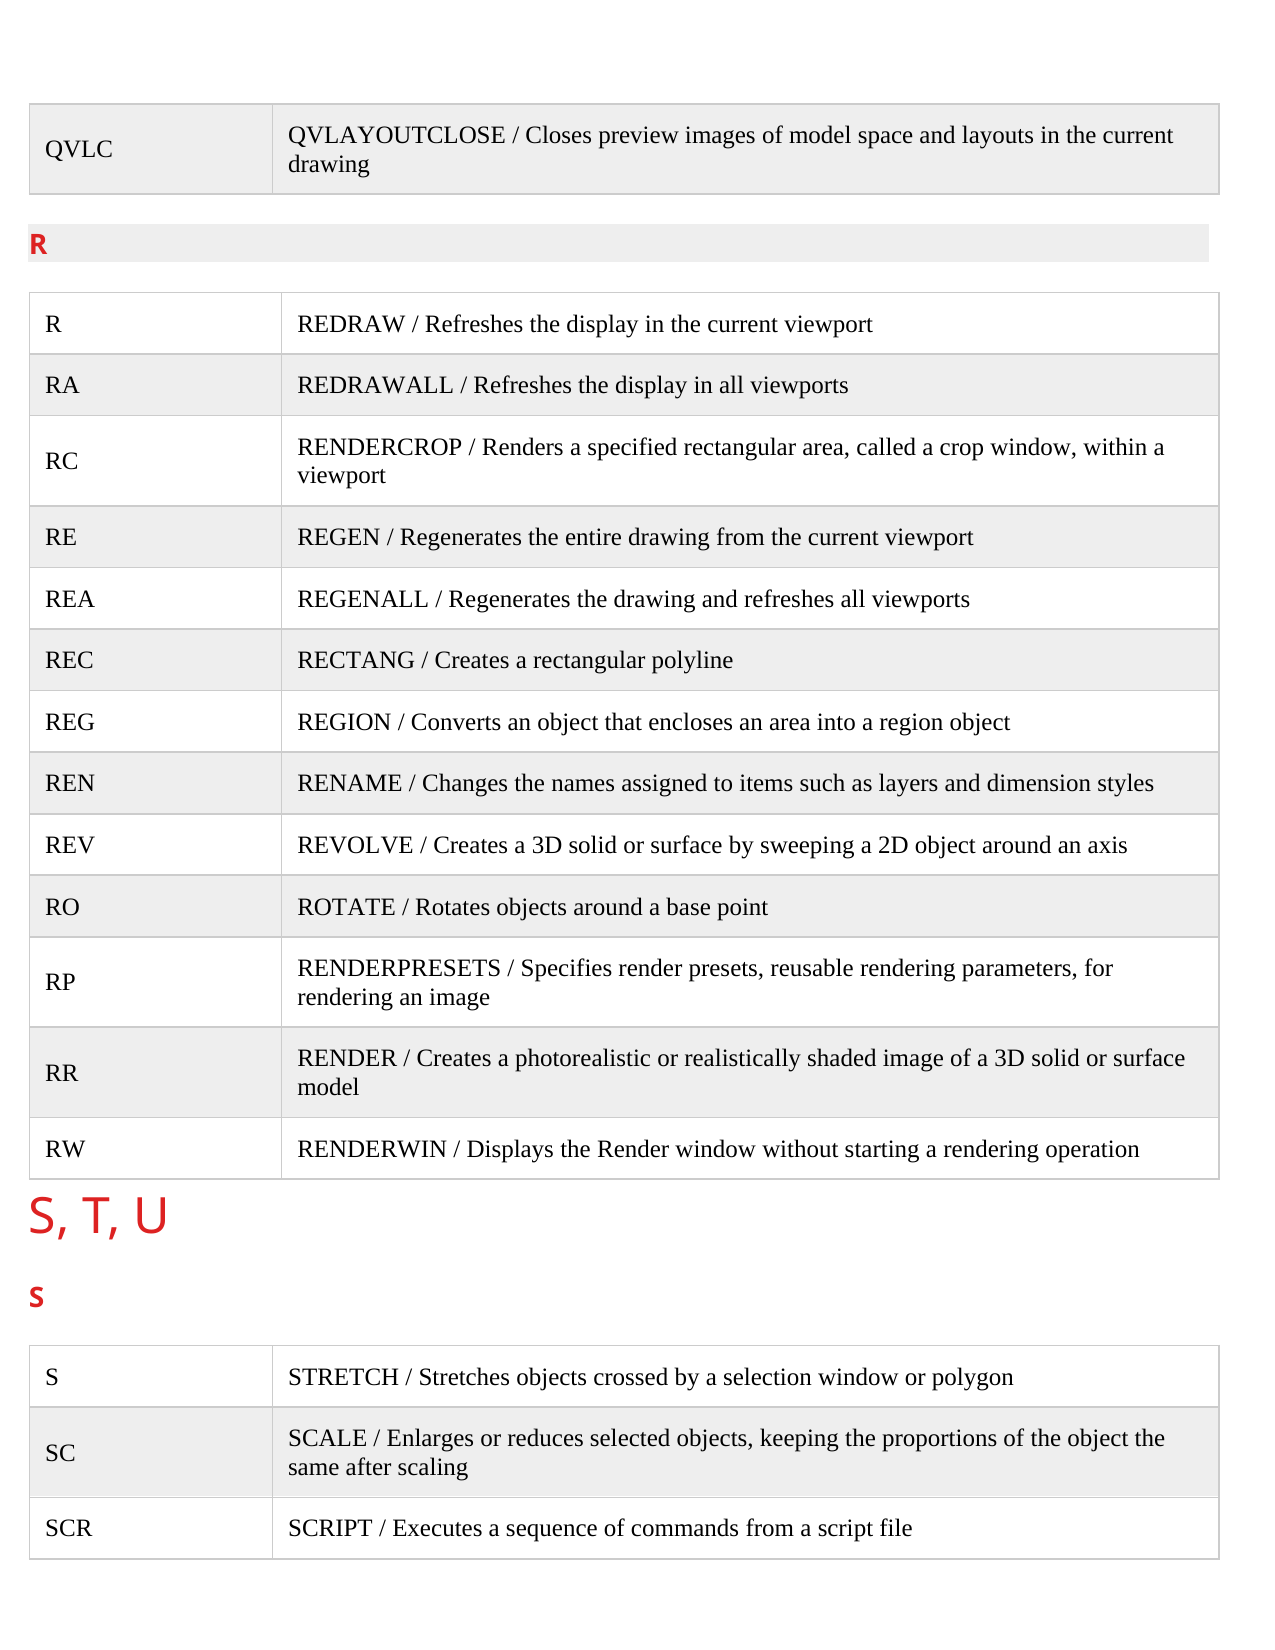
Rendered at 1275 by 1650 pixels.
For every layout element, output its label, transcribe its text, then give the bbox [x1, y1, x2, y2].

table_cell REC [30, 630, 281, 690]
table_cell RENDERCROP / Renders a specified rectangular area, called a crop window, within a viewport [282, 416, 1218, 505]
table_cell REGEN / Regenerates the entire drawing from the current viewport [282, 507, 1218, 567]
table_header S [30, 1346, 272, 1406]
table_cell RENDER / Creates a photorealistic or realistically shaded image of a 3D solid or surface model [282, 1028, 1218, 1117]
table_header REDRAW / Refreshes the display in the current viewport [282, 293, 1218, 353]
table_cell REVOLVE / Creates a 3D solid or surface by sweeping a 2D object around an axis [282, 815, 1218, 874]
table_cell RECTANG / Creates a rectangular polyline [282, 630, 1218, 690]
table_cell SCR [30, 1498, 272, 1558]
text R [28, 224, 1209, 262]
table_cell SCRIPT / Executes a sequence of commands from a script file [273, 1498, 1218, 1558]
table_cell RC [30, 416, 281, 505]
table_cell REV [30, 815, 281, 874]
table_cell REGION / Converts an object that encloses an area into a region object [282, 691, 1218, 751]
table_cell RA [30, 355, 281, 415]
table_cell SCALE / Enlarges or reduces selected objects, keeping the proportions of the object the same after scaling [273, 1408, 1218, 1496]
table_cell RENDERWIN / Displays the Render window without starting a rendering operation [282, 1118, 1218, 1178]
table_cell RP [30, 938, 281, 1026]
table_cell RENAME / Changes the names assigned to items such as layers and dimension styles [282, 753, 1218, 813]
table_cell ROTATE / Rotates objects around a base point [282, 876, 1218, 936]
table_cell SC [30, 1408, 272, 1496]
table_cell REN [30, 753, 281, 813]
table_cell REDRAWALL / Refreshes the display in all viewports [282, 355, 1218, 415]
table_header STRETCH / Stretches objects crossed by a selection window or polygon [273, 1346, 1218, 1406]
table_cell REA [30, 568, 281, 628]
table_cell RW [30, 1118, 281, 1178]
table_cell RENDERPRESETS / Specifies render presets, reusable rendering parameters, for rendering an image [282, 938, 1218, 1026]
table_cell RR [30, 1028, 281, 1117]
table_cell QVLAYOUTCLOSE / Closes preview images of model space and layouts in the current drawing [273, 105, 1218, 193]
table_cell RO [30, 876, 281, 936]
text S, T, U [28, 1180, 1209, 1248]
table_cell REG [30, 691, 281, 751]
table_cell REGENALL / Regenerates the drawing and refreshes all viewports [282, 568, 1218, 628]
table_cell QVLC [30, 105, 272, 193]
table_header R [30, 293, 281, 353]
text S [28, 1277, 1209, 1315]
table_cell RE [30, 507, 281, 567]
